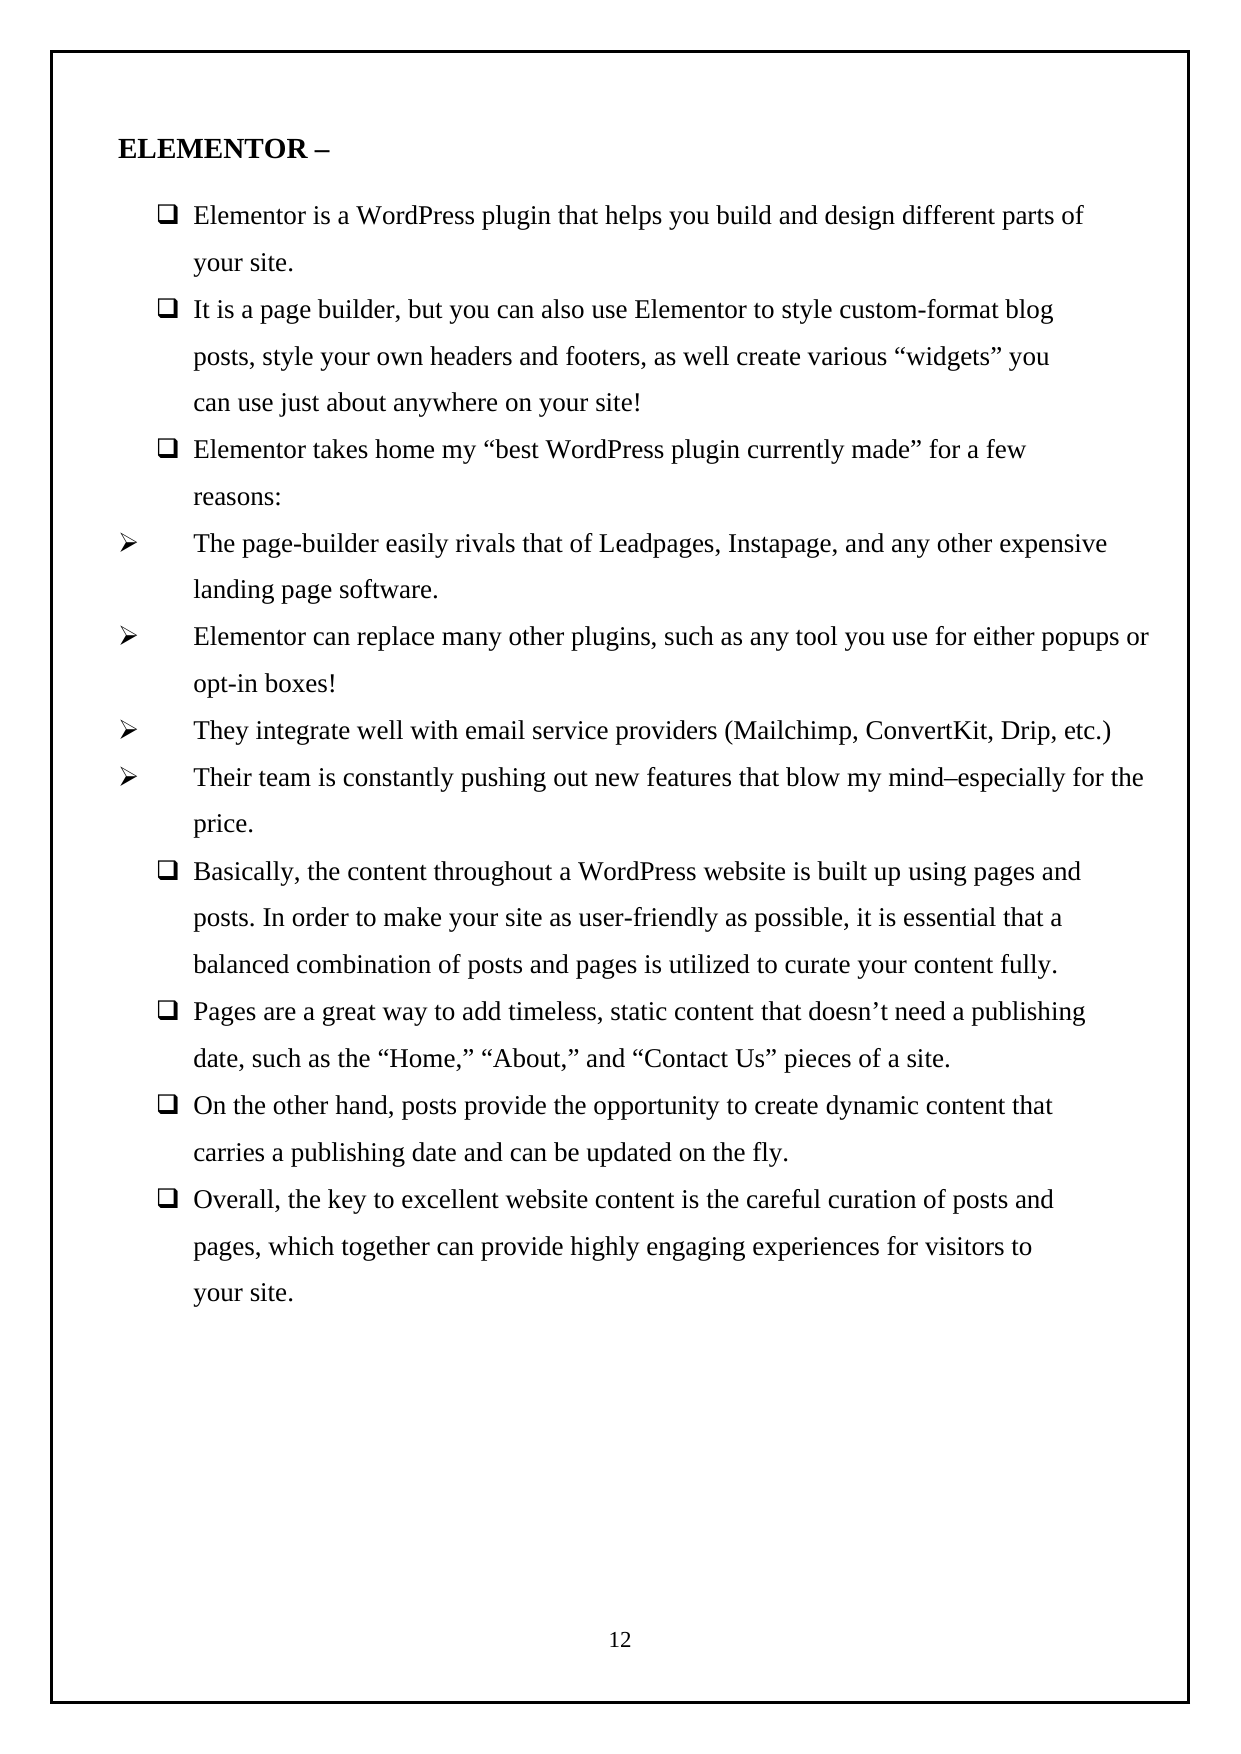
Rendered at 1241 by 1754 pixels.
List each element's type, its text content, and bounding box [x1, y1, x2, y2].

list Elementor takes home my “best WordPress plugin currently made” for a few reasons: [156, 433, 1086, 511]
subtitle ELEMENTOR – [118, 131, 1092, 165]
list Elementor can replace many other plugins, such as any tool you use for either popups or opt-in boxes! [118, 620, 1165, 698]
list They integrate well with email service providers (Mailchimp, ConvertKit, Drip, etc.) [118, 714, 1165, 745]
list On the other hand, posts provide the opportunity to create dynamic content that carries a publishing date and can be updated on the fly. [156, 1089, 1086, 1167]
list Pages are a great way to add timeless, static content that doesn’t need a publishing date, such as the “Home,” “About,” and “Contact Us” pieces of a site. [156, 995, 1086, 1073]
list It is a page builder, but you can also use Elementor to style custom-format blog posts, style your own headers and footers, as well create various “widgets” you can use just about anywhere on your site! [156, 293, 1086, 417]
list Basically, the content throughout a WordPress website is built up using pages and posts. In order to make your site as user-friendly as possible, it is essential that a balanced combination of posts and pages is utilized to curate your content fully. [156, 854, 1086, 979]
list Overall, the key to excellent website content is the careful curation of posts and pages, which together can provide highly engaging experiences for visitors to your site. [156, 1183, 1086, 1308]
list The page-builder easily rivals that of Leadpages, Instapage, and any other expensive landing page software. [118, 527, 1165, 605]
list Elementor is a WordPress plugin that helps you build and design different parts of your site. [156, 199, 1086, 277]
list Their team is constantly pushing out new features that blow my mind–especially for the price. [118, 761, 1165, 838]
